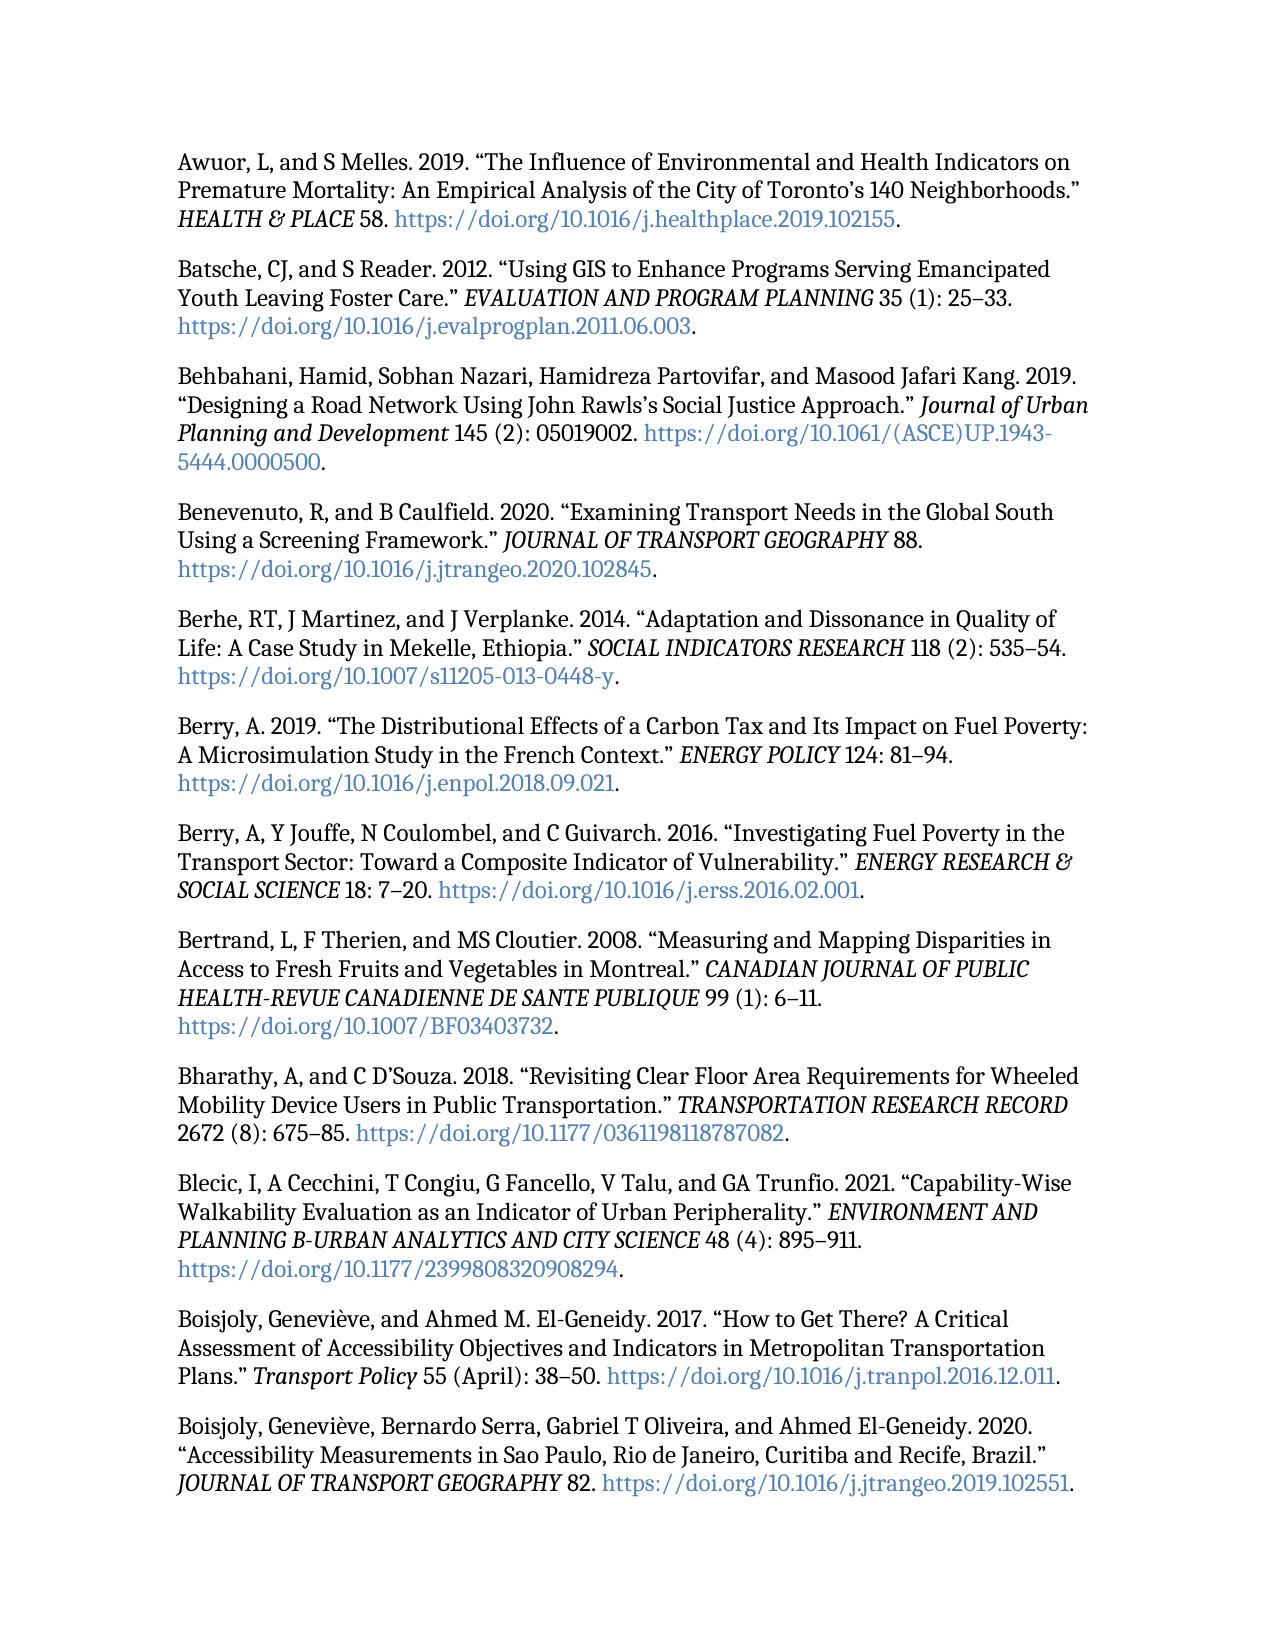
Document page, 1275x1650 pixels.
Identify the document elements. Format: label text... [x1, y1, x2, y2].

text Awuor, L, and S Melles. 2019. “The Influence of Environmental and Health Indicators on Premature Mortality: An Empirical Analysis of the City of Toronto’s 140 Neighborhoods.” HEALTH & PLACE 58. https://doi.org/10.1016/j.healthplace.2019.102155. [177, 148, 1098, 234]
text Boisjoly, Geneviève, Bernardo Serra, Gabriel T Oliveira, and Ahmed El-Geneidy. 2020. “Accessibility Measurements in Sao Paulo, Rio de Janeiro, Curitiba and Recife, Brazil.” JOURNAL OF TRANSPORT GEOGRAPHY 82. https://doi.org/10.1016/j.jtrangeo.2019.102551. [177, 1412, 1098, 1498]
text Blecic, I, A Cecchini, T Congiu, G Fancello, V Talu, and GA Trunfio. 2021. “Capability-Wise Walkability Evaluation as an Indicator of Urban Peripherality.” ENVIRONMENT AND PLANNING B-URBAN ANALYTICS AND CITY SCIENCE 48 (4): 895–911. https://doi.org/10.1177/2399808320908294. [177, 1169, 1098, 1284]
text Berry, A, Y Jouffe, N Coulombel, and C Guivarch. 2016. “Investigating Fuel Poverty in the Transport Sector: Toward a Composite Indicator of Vulnerability.” ENERGY RESEARCH & SOCIAL SCIENCE 18: 7–20. https://doi.org/10.1016/j.erss.2016.02.001. [177, 819, 1098, 905]
text Batsche, CJ, and S Reader. 2012. “Using GIS to Enhance Programs Serving Emancipated Youth Leaving Foster Care.” EVALUATION AND PROGRAM PLANNING 35 (1): 25–33. https://doi.org/10.1016/j.evalprogplan.2011.06.003. [177, 255, 1098, 341]
text Bharathy, A, and C D’Souza. 2018. “Revisiting Clear Floor Area Requirements for Wheeled Mobility Device Users in Public Transportation.” TRANSPORTATION RESEARCH RECORD 2672 (8): 675–85. https://doi.org/10.1177/0361198118787082. [177, 1062, 1098, 1148]
text Bertrand, L, F Therien, and MS Cloutier. 2008. “Measuring and Mapping Disparities in Access to Fresh Fruits and Vegetables in Montreal.” CANADIAN JOURNAL OF PUBLIC HEALTH-REVUE CANADIENNE DE SANTE PUBLIQUE 99 (1): 6–11. https://doi.org/10.1007/BF03403732. [177, 926, 1098, 1041]
text Boisjoly, Geneviève, and Ahmed M. El-Geneidy. 2017. “How to Get There? A Critical Assessment of Accessibility Objectives and Indicators in Metropolitan Transportation Plans.” Transport Policy 55 (April): 38–50. https://doi.org/10.1016/j.tranpol.2016.12.011. [177, 1305, 1098, 1391]
text Benevenuto, R, and B Caulfield. 2020. “Examining Transport Needs in the Global South Using a Screening Framework.” JOURNAL OF TRANSPORT GEOGRAPHY 88. https://doi.org/10.1016/j.jtrangeo.2020.102845. [177, 498, 1098, 584]
text Berry, A. 2019. “The Distributional Effects of a Carbon Tax and Its Impact on Fuel Poverty: A Microsimulation Study in the French Context.” ENERGY POLICY 124: 81–94. https://doi.org/10.1016/j.enpol.2018.09.021. [177, 712, 1098, 798]
text Berhe, RT, J Martinez, and J Verplanke. 2014. “Adaptation and Dissonance in Quality of Life: A Case Study in Mekelle, Ethiopia.” SOCIAL INDICATORS RESEARCH 118 (2): 535–54. https://doi.org/10.1007/s11205-013-0448-y. [177, 605, 1098, 691]
text Behbahani, Hamid, Sobhan Nazari, Hamidreza Partovifar, and Masood Jafari Kang. 2019. “Designing a Road Network Using John Rawls’s Social Justice Approach.” Journal of Urban Planning and Development 145 (2): 05019002. https://doi.org/10.1061/(ASCE)UP.1943-5444.0000500. [177, 362, 1098, 477]
